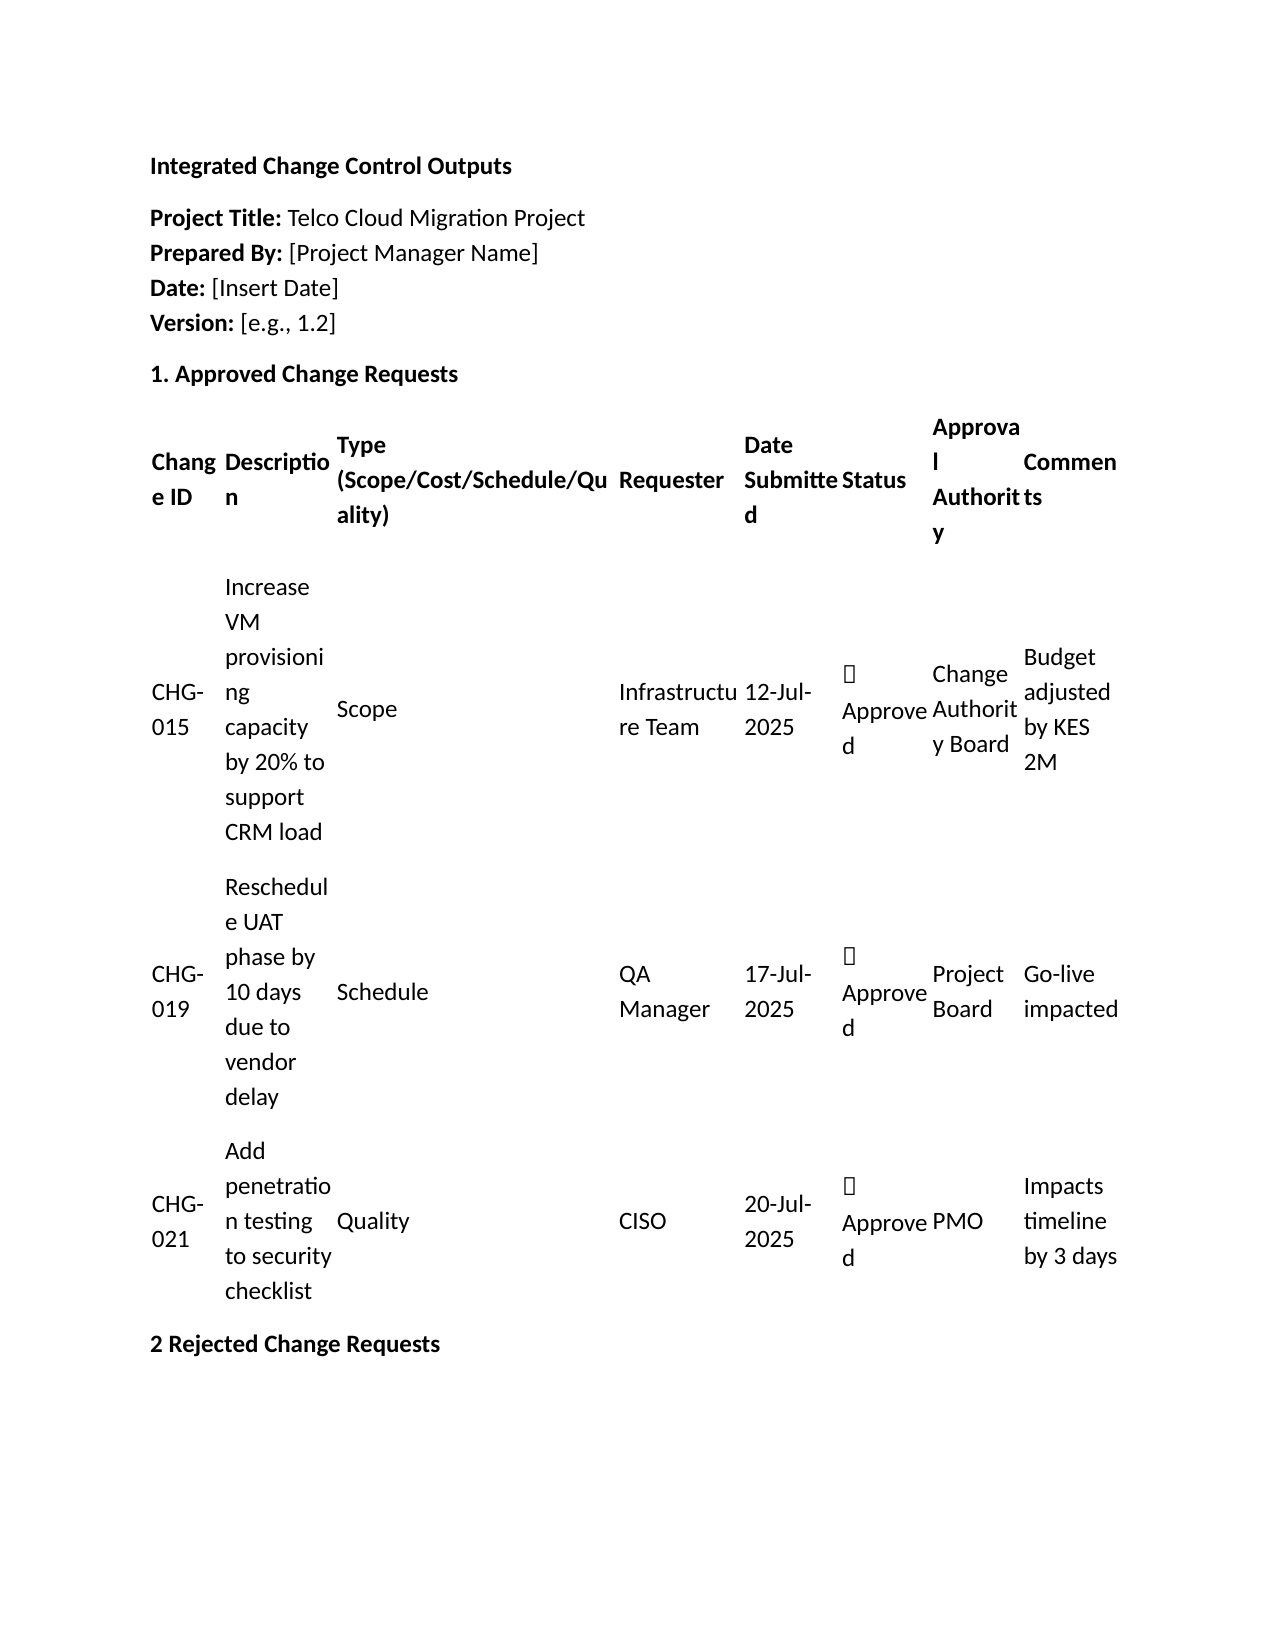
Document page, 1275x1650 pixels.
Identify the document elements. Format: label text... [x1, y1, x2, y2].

table_header Description [223, 410, 335, 569]
table_cell Infrastructure Team [618, 570, 743, 869]
table_header Approval Authority [931, 410, 1022, 569]
table_cell Quality [335, 1134, 617, 1328]
table_cell Scope [335, 570, 617, 869]
text 1. Approved Change Requests [150, 358, 1125, 389]
table_header Status [840, 410, 931, 569]
table_cell PMO [931, 1134, 1022, 1328]
table_header Comments [1022, 410, 1125, 569]
text Project Title: Telco Cloud Migration Project Prepared By: [Project Manager Name] Date: [Insert Date] Version: [e.g., 1.2] [150, 202, 1125, 337]
table_cell Budget adjusted by KES 2M [1022, 570, 1125, 869]
table_cell ✅ Approved [840, 570, 931, 869]
table_cell Schedule [335, 869, 617, 1134]
table_cell ✅ Approved [840, 869, 931, 1134]
table_cell Go-live impacted [1022, 869, 1125, 1134]
table_header Change ID [150, 410, 223, 569]
table_cell Project Board [931, 869, 1022, 1134]
table_cell Increase VM provisioning capacity by 20% to support CRM load [223, 570, 335, 869]
table_cell CHG-015 [150, 570, 223, 869]
table_cell ✅ Approved [840, 1134, 931, 1328]
table_cell 12-Jul-2025 [743, 570, 840, 869]
table_cell Change Authority Board [931, 570, 1022, 869]
table_header Date Submitted [743, 410, 840, 569]
table_cell Impacts timeline by 3 days [1022, 1134, 1125, 1328]
text Integrated Change Control Outputs [150, 150, 1125, 181]
table_cell 20-Jul-2025 [743, 1134, 840, 1328]
table_cell CISO [618, 1134, 743, 1328]
text 2 Rejected Change Requests [150, 1328, 1125, 1359]
table_cell CHG-019 [150, 869, 223, 1134]
table_cell Reschedule UAT phase by 10 days due to vendor delay [223, 869, 335, 1134]
table_header Type (Scope/Cost/Schedule/Quality) [335, 410, 617, 569]
table_cell Add penetration testing to security checklist [223, 1134, 335, 1328]
table_cell QA Manager [618, 869, 743, 1134]
table_header Requester [618, 410, 743, 569]
table_cell CHG-021 [150, 1134, 223, 1328]
table_cell 17-Jul-2025 [743, 869, 840, 1134]
